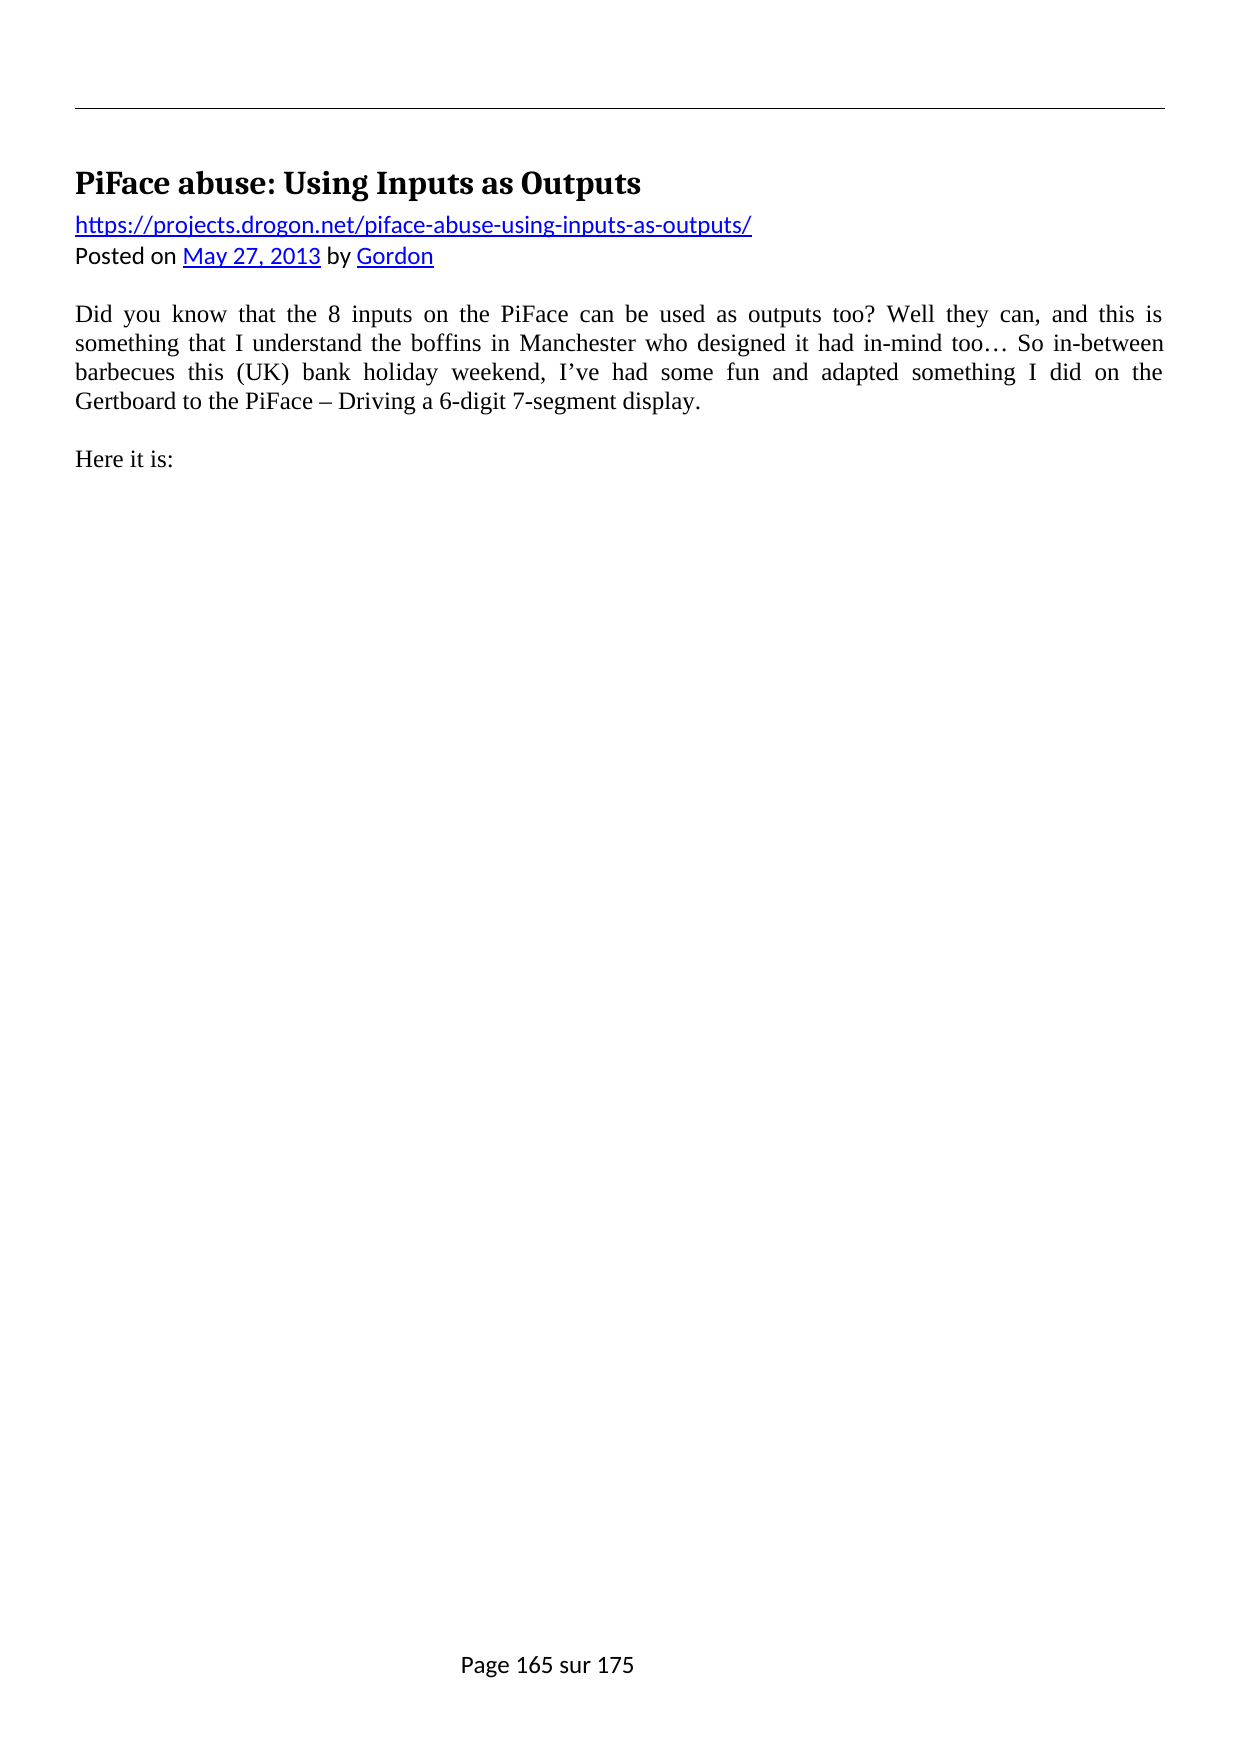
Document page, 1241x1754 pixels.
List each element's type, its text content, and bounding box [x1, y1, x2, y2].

text Here it is: [75, 444, 1165, 472]
text Posted on May 27, 2013 by Gordon [75, 240, 1165, 270]
text Did you know that the 8 inputs on the PiFace can be used as outputs too? Well they can, and this is something that I understand the boffins in Manchester who designed it had in-mind too… So in-between barbecues this (UK) bank holiday weekend, I’ve had some fun and adapted something I did on the Gertboard to the PiFace – Driving a 6-digit 7-segment display. [75, 299, 1165, 414]
text https://projects.drogon.net/piface-abuse-using-inputs-as-outputs/ [75, 209, 1165, 240]
subtitle PiFace abuse: Using Inputs as Outputs [75, 165, 1165, 203]
